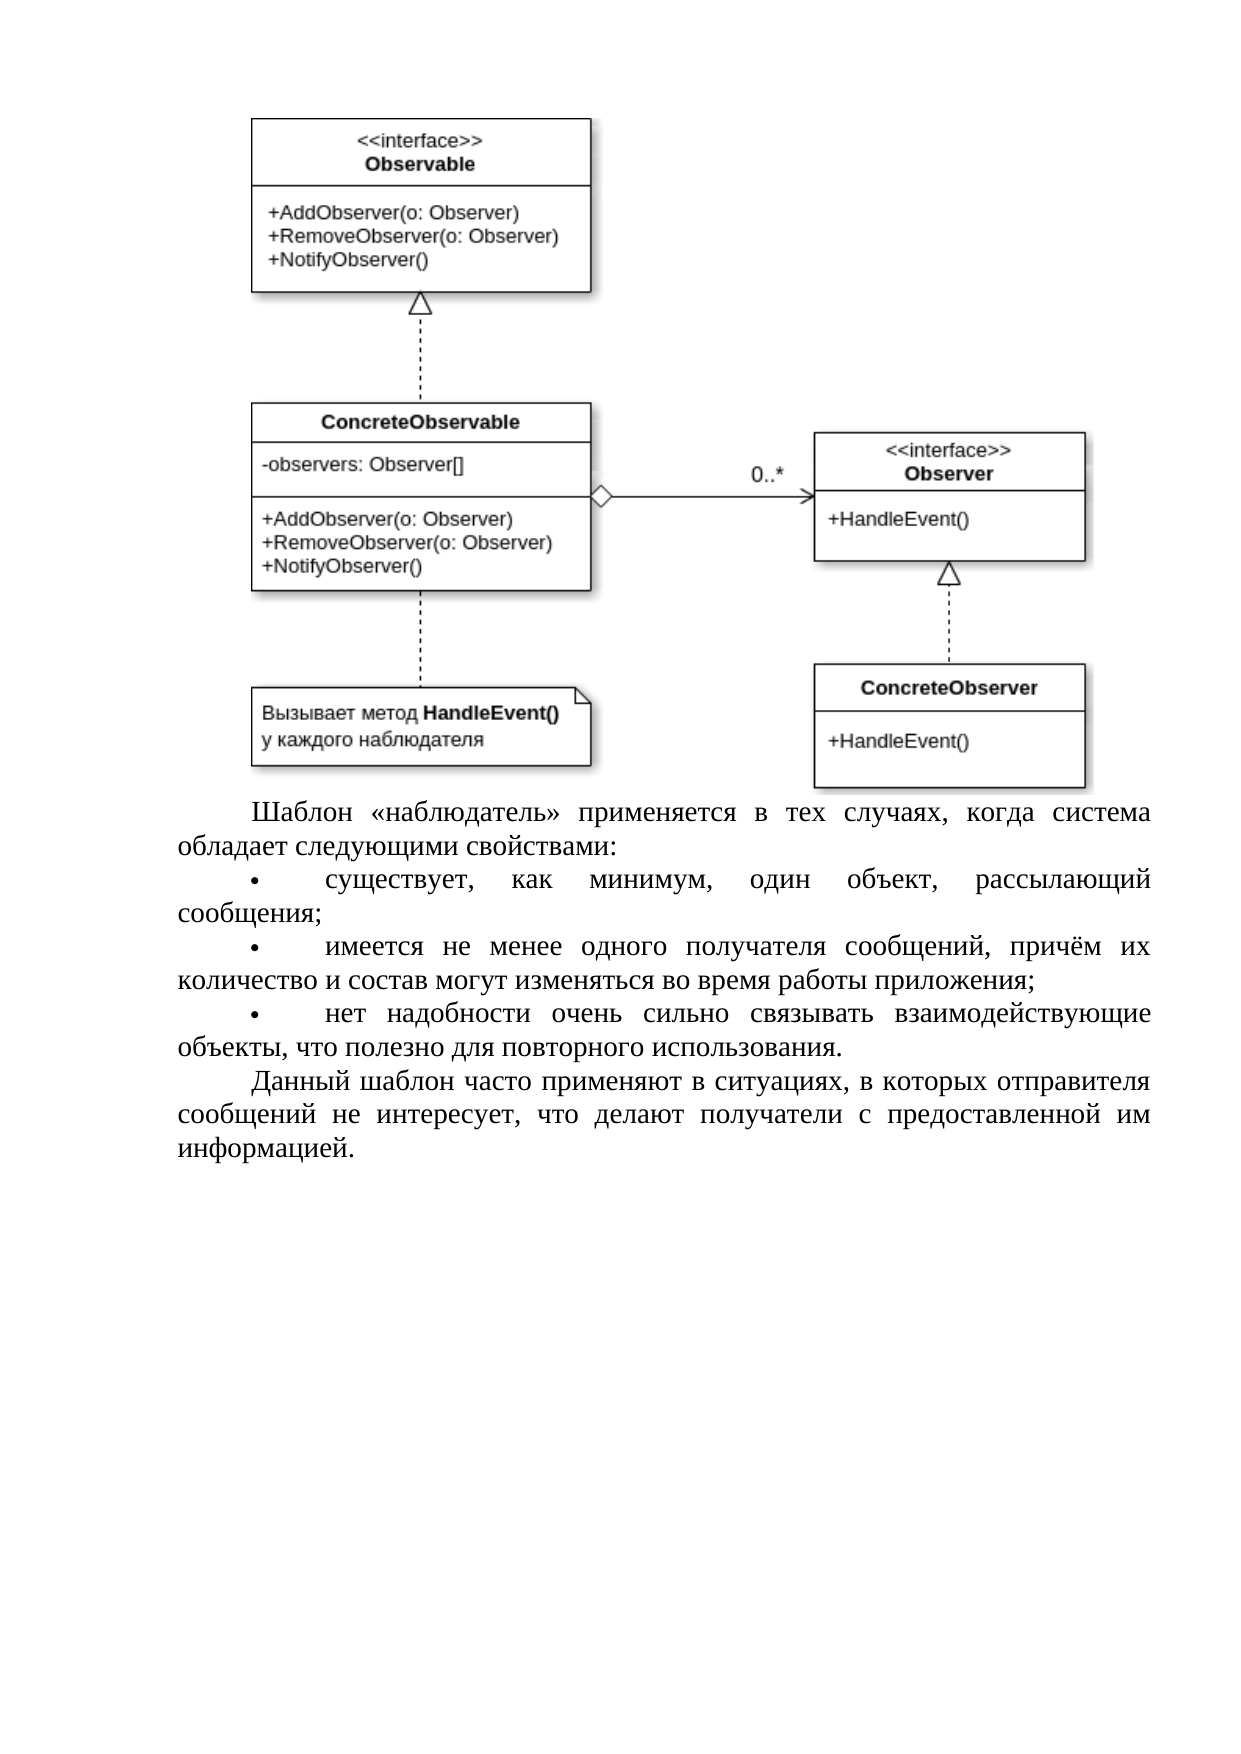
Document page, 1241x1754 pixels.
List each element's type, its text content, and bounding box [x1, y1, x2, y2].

picture [251, 118, 1094, 795]
text Шаблон «наблюдатель» применяется в тех случаях, когда система обладает следующими свойствами: [177, 794, 1152, 861]
list нет надобности очень сильно связывать взаимодействующие объекты, что полезно для повторного использования. [177, 996, 1152, 1063]
list имеется не менее одного получателя сообщений, причём их количество и состав могут изменяться во время работы приложения; [177, 928, 1152, 996]
text Данный шаблон часто применяют в ситуациях, в которых отправителя сообщений не интересует, что делают получатели с предоставленной им информацией. [177, 1063, 1152, 1163]
list существует, как минимум, один объект, рассылающий сообщения; [177, 861, 1152, 928]
